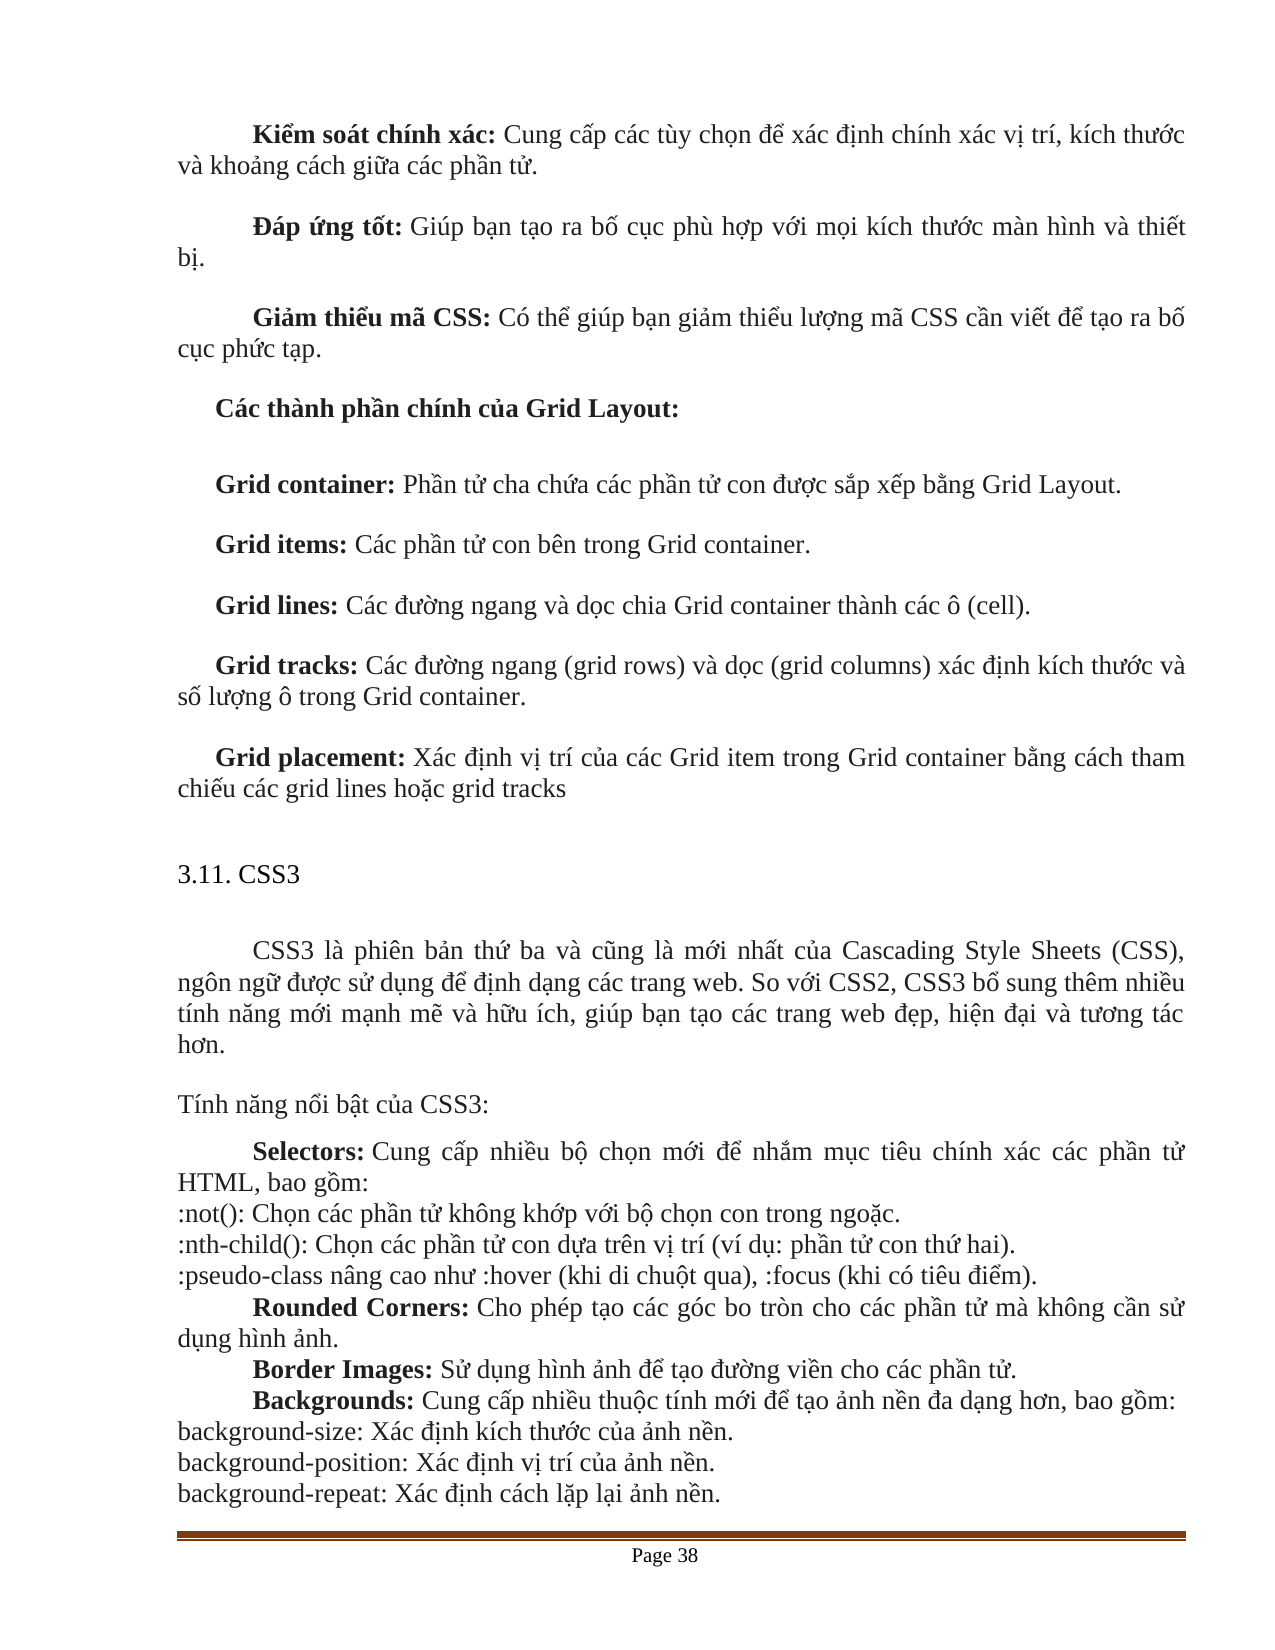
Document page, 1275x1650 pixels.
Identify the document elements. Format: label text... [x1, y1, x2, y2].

text Selectors: Cung cấp nhiều bộ chọn mới để nhắm mục tiêu chính xác các phần tử HTML, bao gồm: [177, 1135, 1186, 1197]
text Đáp ứng tốt: Giúp bạn tạo ra bố cục phù hợp với mọi kích thước màn hình và thiết bị. [177, 209, 1186, 272]
text Giảm thiểu mã CSS: Có thể giúp bạn giảm thiểu lượng mã CSS cần viết để tạo ra bố cục phức tạp. [177, 301, 1186, 363]
text :pseudo-class nâng cao như :hover (khi di chuột qua), :focus (khi có tiêu điểm). [177, 1259, 1186, 1291]
text Grid container: Phần tử cha chứa các phần tử con được sắp xếp bằng Grid Layout. [177, 468, 1186, 499]
text background-size: Xác định kích thước của ảnh nền. [177, 1415, 1186, 1446]
text Các thành phần chính của Grid Layout: [215, 392, 1186, 424]
text Border Images: Sử dụng hình ảnh để tạo đường viền cho các phần tử. [177, 1353, 1186, 1384]
text Grid items: Các phần tử con bên trong Grid container. [215, 529, 1186, 560]
subtitle 3.11. CSS3 [177, 859, 1186, 890]
text CSS3 là phiên bản thứ ba và cũng là mới nhất của Cascading Style Sheets (CSS), ngôn ngữ được sử dụng để định dạng các trang web. So với CSS2, CSS3 bổ sung thêm nhiều tính năng mới mạnh mẽ và hữu ích, giúp bạn tạo các trang web đẹp, hiện đại và tương tác hơn. [177, 934, 1186, 1059]
text Grid placement: Xác định vị trí của các Grid item trong Grid container bằng cách tham chiếu các grid lines hoặc grid tracks [177, 741, 1186, 803]
text background-position: Xác định vị trí của ảnh nền. [177, 1446, 1186, 1477]
text Kiểm soát chính xác: Cung cấp các tùy chọn để xác định chính xác vị trí, kích thước và khoảng cách giữa các phần tử. [177, 118, 1186, 180]
text background-repeat: Xác định cách lặp lại ảnh nền. [177, 1477, 1186, 1509]
text Backgrounds: Cung cấp nhiều thuộc tính mới để tạo ảnh nền đa dạng hơn, bao gồm: [177, 1384, 1186, 1415]
text :nth-child(): Chọn các phần tử con dựa trên vị trí (ví dụ: phần tử con thứ hai). [177, 1228, 1186, 1259]
text :not(): Chọn các phần tử không khớp với bộ chọn con trong ngoặc. [177, 1197, 1186, 1228]
subtitle Tính năng nổi bật của CSS3: [177, 1088, 1186, 1119]
text Grid lines: Các đường ngang và dọc chia Grid container thành các ô (cell). [215, 589, 1186, 620]
text Rounded Corners: Cho phép tạo các góc bo tròn cho các phần tử mà không cần sử dụng hình ảnh. [177, 1291, 1186, 1353]
text Grid tracks: Các đường ngang (grid rows) và dọc (grid columns) xác định kích thước và số lượng ô trong Grid container. [177, 649, 1186, 712]
